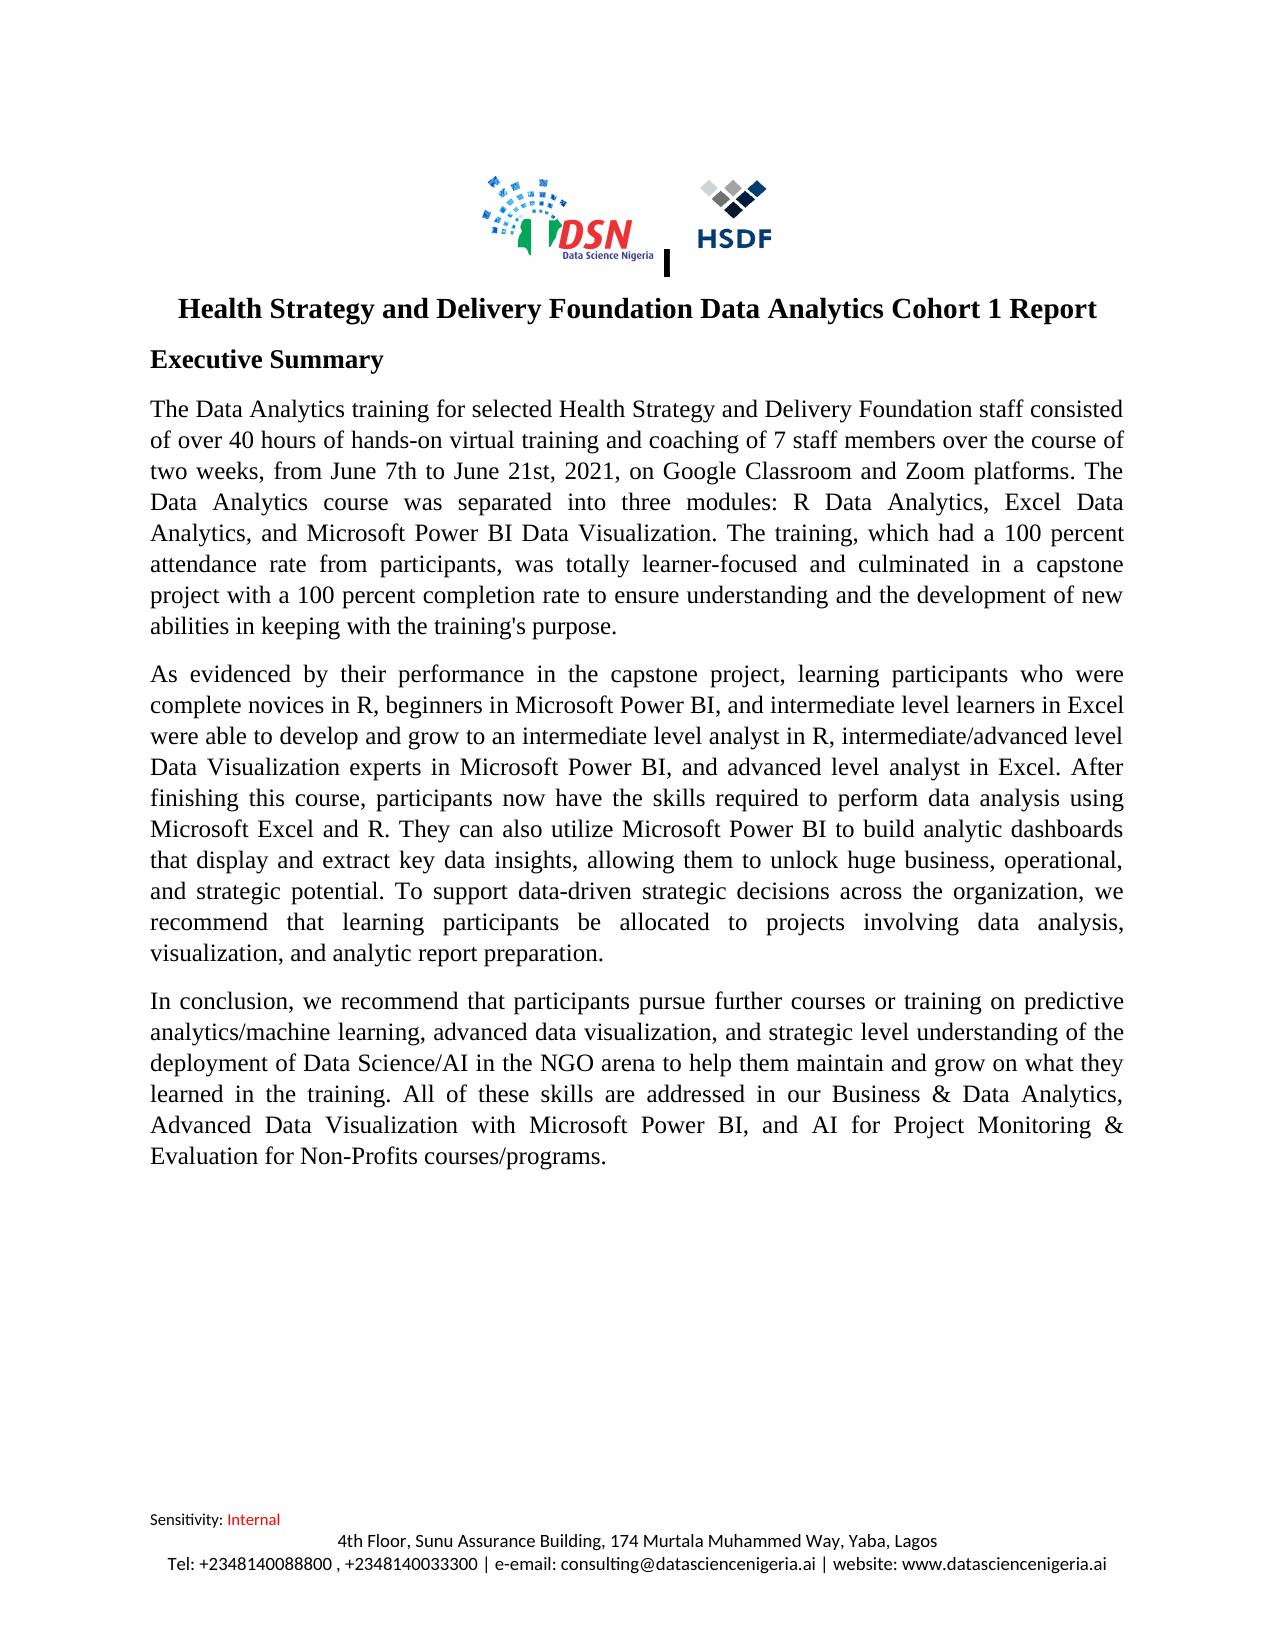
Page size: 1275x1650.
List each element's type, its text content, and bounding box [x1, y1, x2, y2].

text The Data Analytics training for selected Health Strategy and Delivery Foundation staff consisted of over 40 hours of hands-on virtual training and coaching of 7 staff members over the course of two weeks, from June 7th to June 21st, 2021, on Google Classroom and Zoom platforms. The Data Analytics course was separated into three modules: R Data Analytics, Excel Data Analytics, and Microsoft Power BI Data Visualization. The training, which had a 100 percent attendance rate from participants, was totally learner-focused and culminated in a capstone project with a 100 percent completion rate to ensure understanding and the development of new abilities in keeping with the training's purpose. [150, 394, 1125, 640]
picture [669, 150, 804, 272]
text Executive Summary [150, 344, 1125, 375]
text Health Strategy and Delivery Foundation Data Analytics Cohort 1 Report [150, 291, 1125, 324]
text As evidenced by their performance in the capstone project, learning participants who were complete novices in R, beginners in Microsoft Power BI, and intermediate level learners in Excel were able to develop and grow to an intermediate level analyst in R, intermediate/advanced level Data Visualization experts in Microsoft Power BI, and advanced level analyst in Excel. After finishing this course, participants now have the skills required to perform data analysis using Microsoft Excel and R. They can also utilize Microsoft Power BI to build analytic dashboards that display and extract key data insights, allowing them to unlock huge business, operational, and strategic potential. To support data-driven strategic decisions across the organization, we recommend that learning participants be allocated to projects involving data analysis, visualization, and analytic report preparation. [150, 659, 1125, 967]
text In conclusion, we recommend that participants pursue further courses or training on predictive analytics/machine learning, advanced data visualization, and strategic level understanding of the deployment of Data Science/AI in the NGO arena to help them maintain and grow on what they learned in the training. All of these skills are addressed in our Business & Data Analytics, Advanced Data Visualization with Microsoft Power BI, and AI for Project Monitoring & Evaluation for Non-Profits courses/programs. [150, 986, 1125, 1170]
picture [472, 164, 664, 272]
